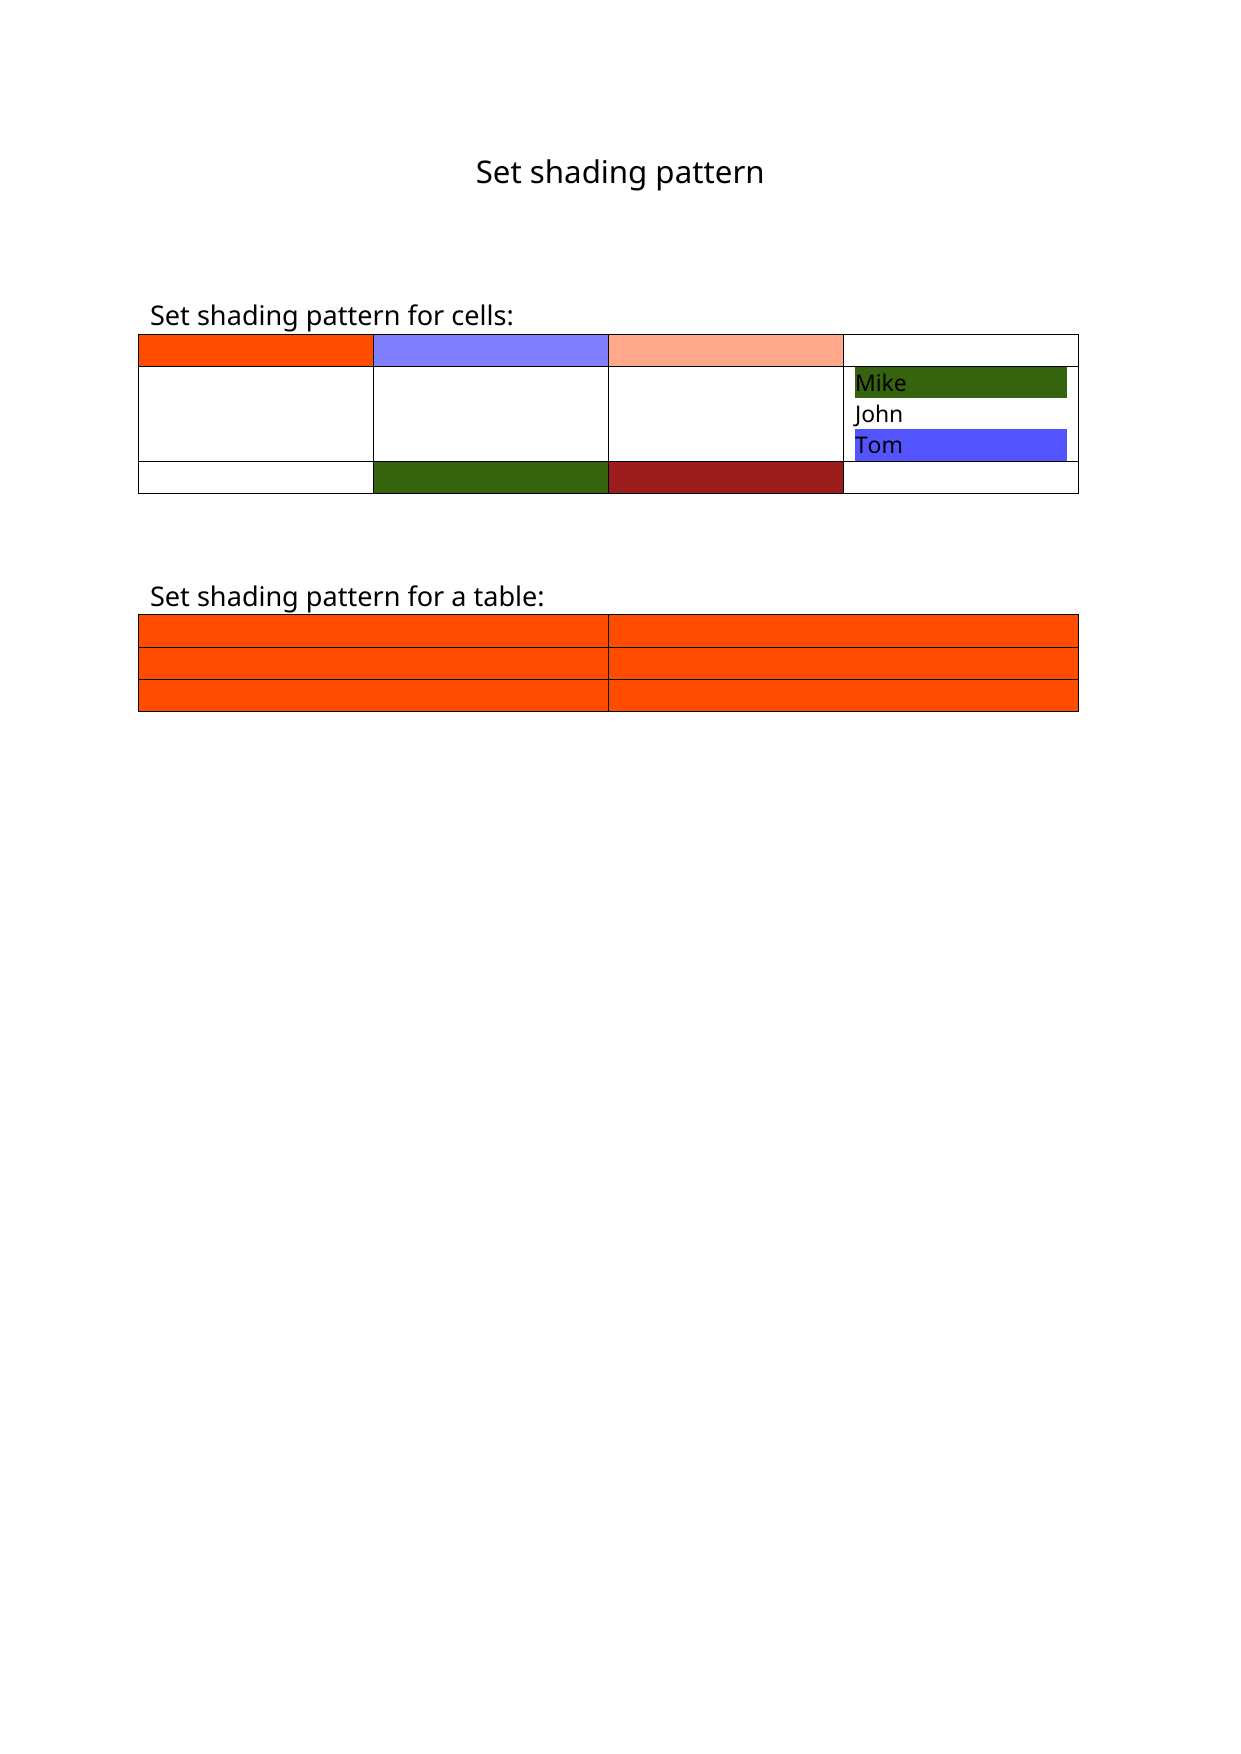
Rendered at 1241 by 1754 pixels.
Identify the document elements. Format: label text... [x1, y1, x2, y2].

table_cell [139, 648, 608, 679]
table_cell [609, 367, 843, 461]
table_header [139, 335, 373, 366]
table_header [139, 615, 608, 647]
table_cell [844, 462, 1078, 493]
table_cell [374, 462, 608, 493]
table_header [844, 335, 1078, 366]
table_header [609, 335, 843, 366]
table_cell [609, 680, 1078, 711]
table_header [374, 335, 608, 366]
table_cell [139, 462, 373, 493]
table_cell [139, 680, 608, 711]
table_cell [139, 367, 373, 461]
text Set shading pattern for a table: [150, 577, 1090, 614]
table_header [609, 615, 1078, 647]
table_cell [609, 648, 1078, 679]
table_cell Mike John Tom [844, 367, 1078, 461]
text Set shading pattern for cells: [150, 297, 1090, 334]
table_cell [609, 462, 843, 493]
table_cell [374, 367, 608, 461]
text Set shading pattern [150, 150, 1090, 193]
